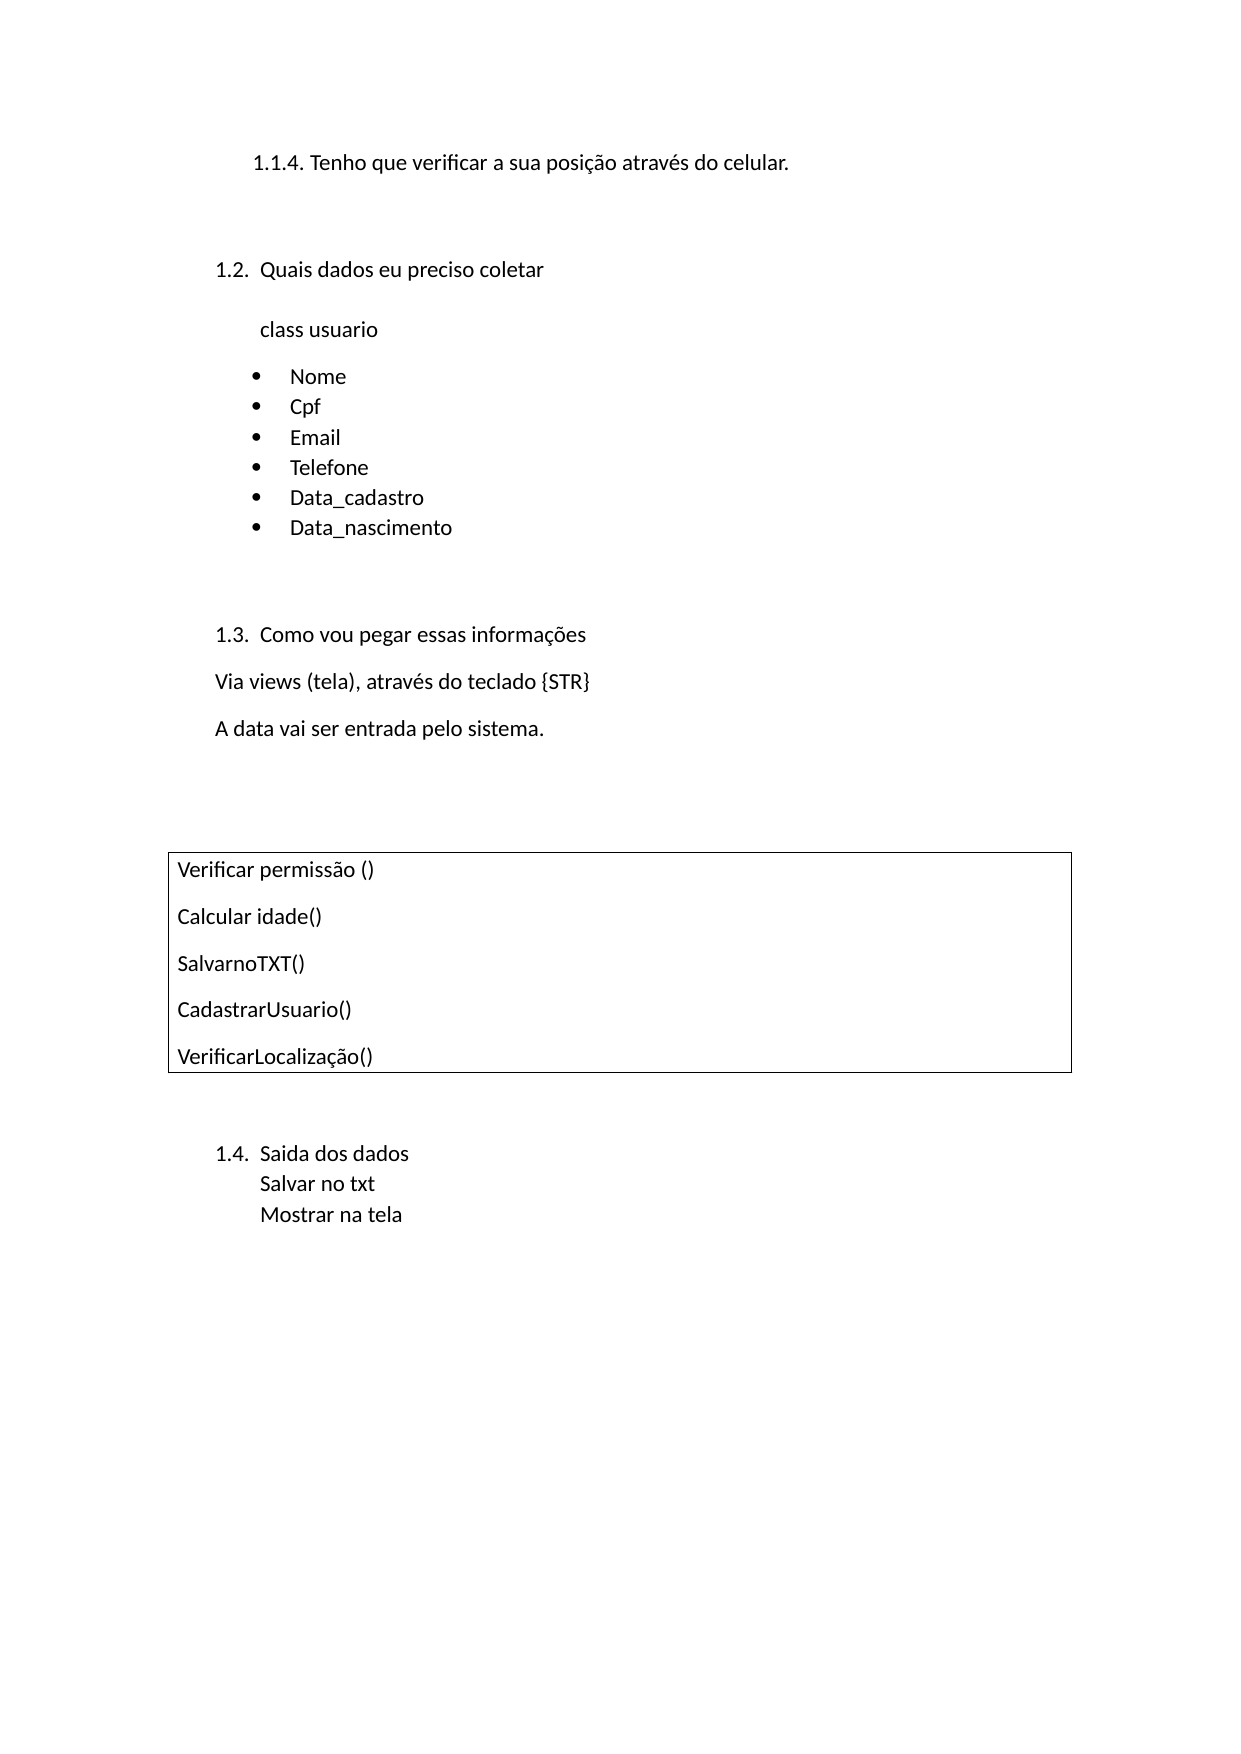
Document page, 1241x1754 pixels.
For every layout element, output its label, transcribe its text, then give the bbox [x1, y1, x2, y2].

text Quais dados eu preciso coletar [215, 255, 1063, 283]
list Data_nascimento [252, 513, 1063, 541]
text SalvarnoTXT() [169, 946, 1071, 977]
list Cpf [252, 392, 1063, 420]
text VerificarLocalização() [169, 1039, 1071, 1072]
text CadastrarUsuario() [169, 992, 1071, 1023]
list Telefone [252, 453, 1063, 481]
list Mostrar na tela [260, 1200, 1063, 1228]
list Verificar permissão () [169, 853, 1071, 883]
list Data_cadastro [252, 483, 1063, 511]
text Via views (tela), através do teclado {STR} [215, 667, 1063, 695]
text Calcular idade() [169, 899, 1071, 930]
list Tenho que verificar a sua posição através do celular. [252, 148, 1063, 176]
list Nome [252, 362, 1063, 390]
list Salvar no txt [260, 1169, 1063, 1197]
text Como vou pegar essas informações [215, 621, 1063, 648]
list Email [252, 423, 1063, 451]
text Saida dos dados [215, 1139, 1063, 1167]
list class usuario [260, 315, 1063, 343]
text A data vai ser entrada pelo sistema. [215, 714, 1063, 742]
